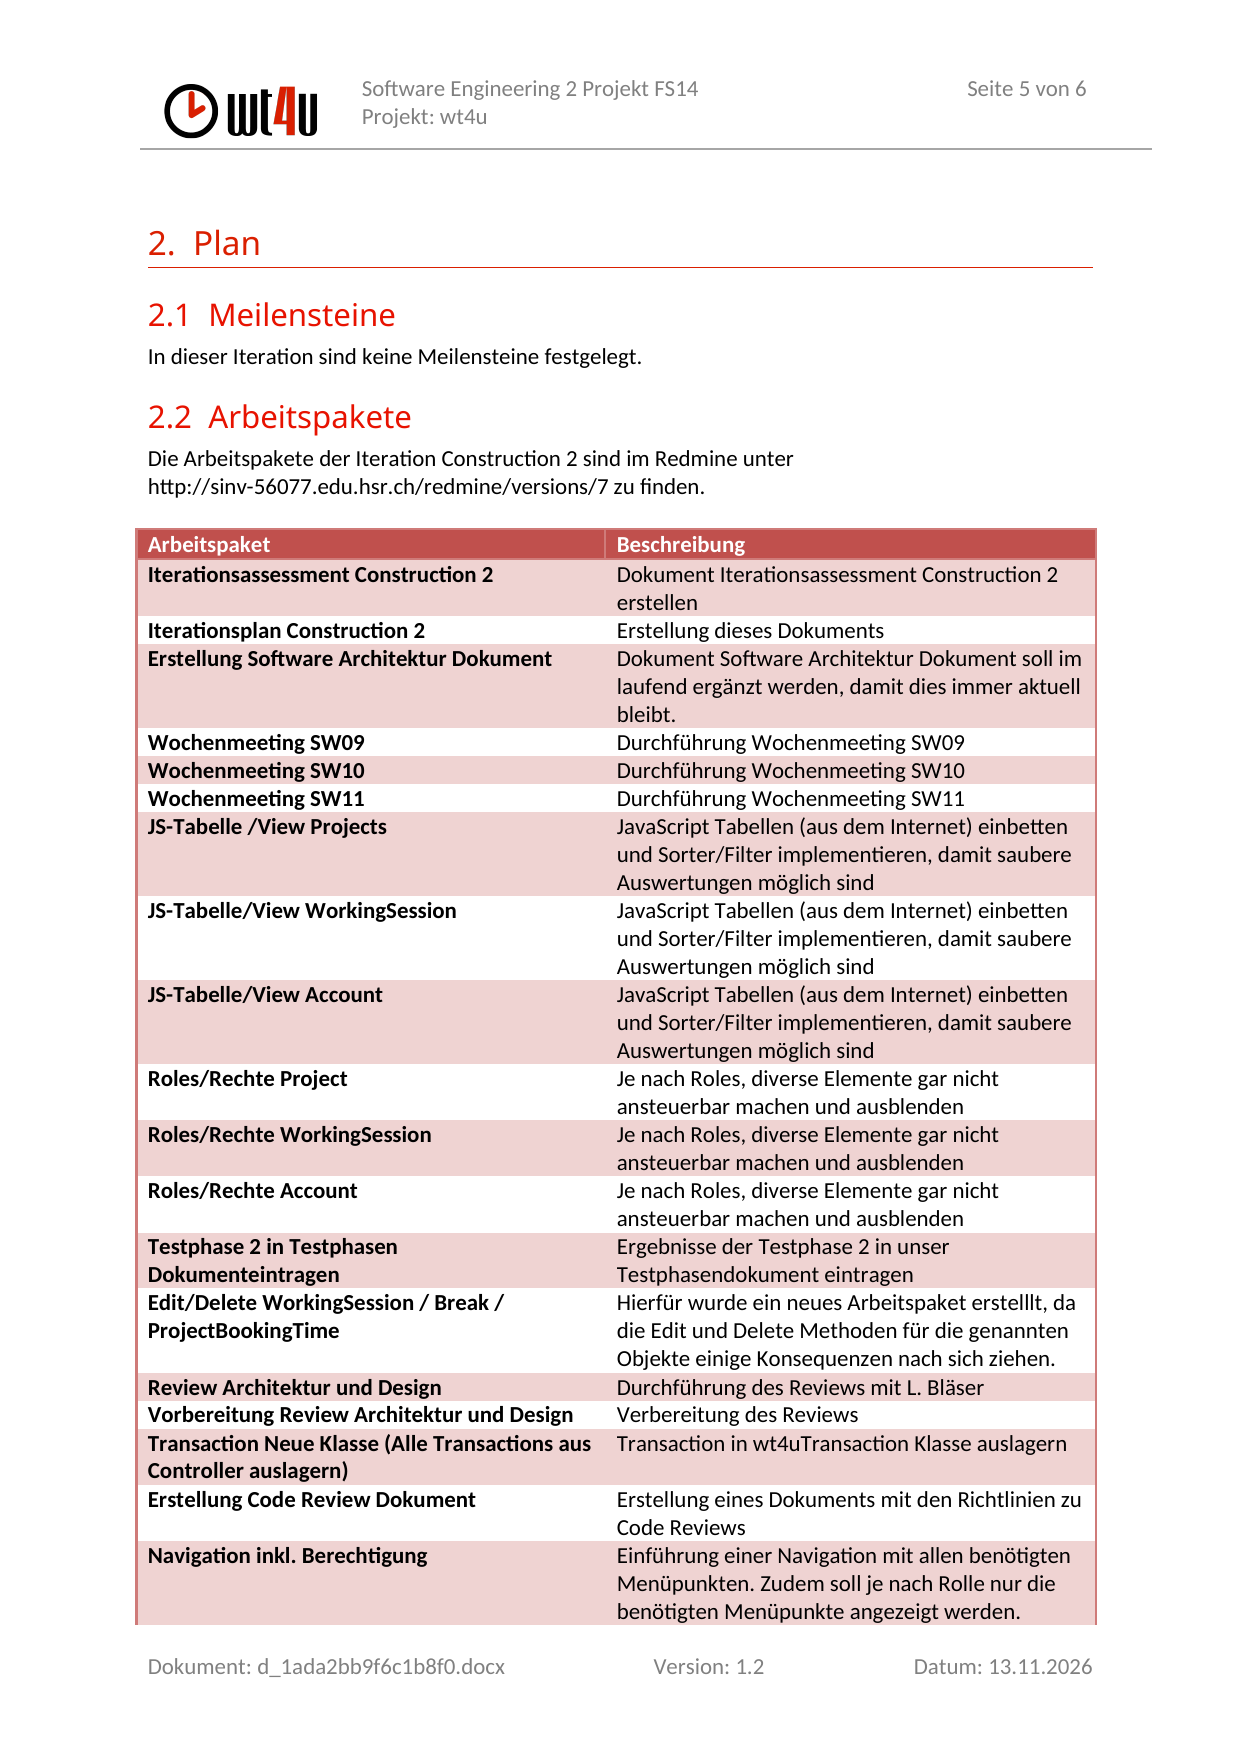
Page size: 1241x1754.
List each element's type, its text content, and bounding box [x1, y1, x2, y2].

picture [147, 73, 334, 149]
table_cell JavaScript Tabellen (aus dem Internet) einbetten und Sorter/Filter implementieren, damit saubere Auswertungen möglich sind [605, 812, 1095, 896]
table_cell Durchführung Wochenmeeting SW09 [605, 728, 1095, 756]
table_cell Durchführung Wochenmeeting SW10 [605, 756, 1095, 784]
table_cell Erstellung dieses Dokuments [605, 616, 1095, 644]
table_cell Einführung einer Navigation mit allen benötigten Menüpunkten. Zudem soll je nach Rolle nur die benötigten Menüpunkte angezeigt werden. [605, 1541, 1095, 1625]
table_cell Review Architektur und Design [138, 1373, 605, 1401]
table_cell Je nach Roles, diverse Elemente gar nicht ansteuerbar machen und ausblenden [605, 1176, 1095, 1232]
table_cell Edit/Delete WorkingSession / Break / ProjectBookingTime [138, 1289, 605, 1373]
table_cell Roles/Rechte Project [138, 1064, 605, 1120]
table_cell Wochenmeeting SW11 [138, 784, 605, 812]
table_cell Erstellung Software Architektur Dokument [138, 644, 605, 728]
table_cell Wochenmeeting SW09 [138, 728, 605, 756]
table_cell Navigation inkl. Berechtigung [138, 1541, 605, 1625]
subtitle Arbeitspakete [148, 395, 1093, 437]
table_cell JS-Tabelle/View Account [138, 980, 605, 1064]
table_cell Wochenmeeting SW10 [138, 756, 605, 784]
table_cell Testphase 2 in Testphasen Dokumenteintragen [138, 1233, 605, 1288]
table_cell JS-Tabelle /View Projects [138, 812, 605, 896]
table_cell Roles/Rechte Account [138, 1176, 605, 1232]
table_cell JS-Tabelle/View WorkingSession [138, 896, 605, 980]
table_cell Durchführung des Reviews mit L. Bläser [605, 1373, 1095, 1401]
table_cell Erstellung Code Review Dokument [138, 1485, 605, 1541]
table_cell Iterationsplan Construction 2 [138, 616, 605, 644]
table_cell Iterationsassessment Construction 2 [138, 560, 605, 616]
table_cell JavaScript Tabellen (aus dem Internet) einbetten und Sorter/Filter implementieren, damit saubere Auswertungen möglich sind [605, 980, 1095, 1064]
table_header Arbeitspaket [138, 530, 604, 558]
table_cell Erstellung eines Dokuments mit den Richtlinien zu Code Reviews [605, 1485, 1095, 1541]
table_cell Transaction Neue Klasse (Alle Transactions aus Controller auslagern) [138, 1429, 605, 1485]
table_cell Transaction in wt4uTransaction Klasse auslagern [605, 1429, 1095, 1485]
table_cell JavaScript Tabellen (aus dem Internet) einbetten und Sorter/Filter implementieren, damit saubere Auswertungen möglich sind [605, 896, 1095, 980]
table_cell Ergebnisse der Testphase 2 in unser Testphasendokument eintragen [605, 1233, 1095, 1288]
table_header Beschreibung [606, 530, 1095, 558]
table_cell Verbereitung des Reviews [605, 1401, 1095, 1429]
table_cell Je nach Roles, diverse Elemente gar nicht ansteuerbar machen und ausblenden [605, 1120, 1095, 1176]
subtitle Plan [148, 219, 1093, 267]
table_cell Roles/Rechte WorkingSession [138, 1120, 605, 1176]
table_cell Durchführung Wochenmeeting SW11 [605, 784, 1095, 812]
text In dieser Iteration sind keine Meilensteine festgelegt. [148, 342, 1093, 370]
table_cell Hierfür wurde ein neues Arbeitspaket erstelllt, da die Edit und Delete Methoden für die genannten Objekte einige Konsequenzen nach sich ziehen. [605, 1289, 1095, 1373]
table_cell Vorbereitung Review Architektur und Design [138, 1401, 605, 1429]
table_cell Dokument Software Architektur Dokument soll im laufend ergänzt werden, damit dies immer aktuell bleibt. [605, 644, 1095, 728]
table_cell Dokument Iterationsassessment Construction 2 erstellen [605, 560, 1095, 616]
text Die Arbeitspakete der Iteration Construction 2 sind im Redmine unter http://sinv-56077.edu.hsr.ch/redmine/versions/7 zu finden. [148, 444, 1093, 500]
subtitle Meilensteine [148, 293, 1093, 336]
table_cell Je nach Roles, diverse Elemente gar nicht ansteuerbar machen und ausblenden [605, 1064, 1095, 1120]
